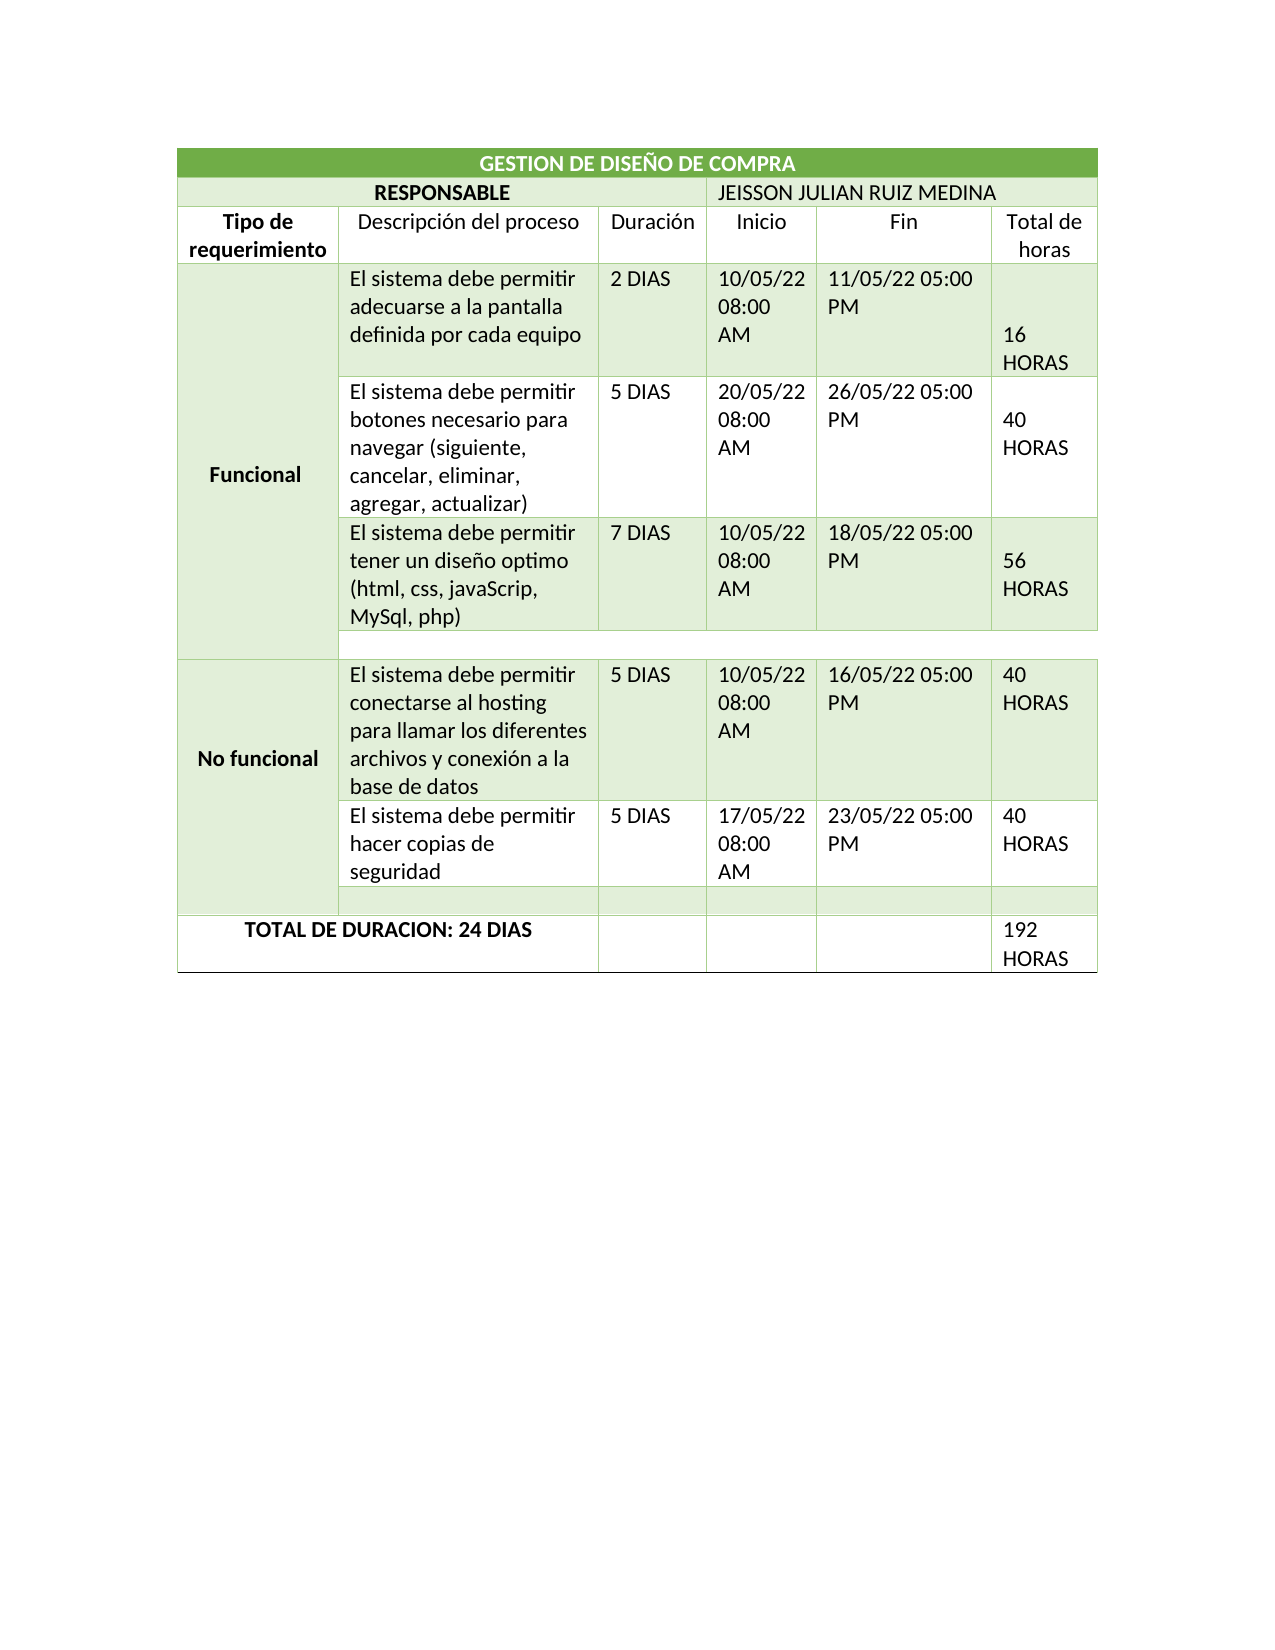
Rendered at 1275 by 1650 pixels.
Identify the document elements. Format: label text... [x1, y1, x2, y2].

table_cell RESPONSABLE [178, 178, 706, 206]
table_cell [599, 887, 706, 914]
table_cell [817, 887, 991, 914]
table_cell Funcional [178, 264, 338, 659]
table_cell 26/05/22 05:00 PM [817, 377, 991, 517]
table_cell [707, 916, 816, 972]
table_cell 11/05/22 05:00 PM [817, 264, 991, 376]
table_cell 10/05/22 08:00 AM [707, 518, 816, 630]
table_cell Fin [817, 207, 991, 263]
table_cell Inicio [707, 207, 816, 263]
table_cell 10/05/22 08:00 AM [707, 264, 816, 376]
table_cell 5 DIAS [599, 801, 706, 886]
table_cell 5 DIAS [599, 377, 706, 517]
table_cell El sistema debe permitir tener un diseño optimo (html, css, javaScrip, MySql, php) [339, 518, 598, 630]
table_cell El sistema debe permitir botones necesario para navegar (siguiente, cancelar, eliminar, agregar, actualizar) [339, 377, 598, 517]
table_cell El sistema debe permitir hacer copias de seguridad [339, 801, 598, 886]
table_cell 16/05/22 05:00 PM [817, 660, 991, 800]
table_cell [817, 916, 991, 972]
table_cell 16 HORAS [992, 264, 1097, 376]
table_cell 2 DIAS [599, 264, 706, 376]
table_cell [339, 887, 598, 914]
table_cell Total de horas [992, 207, 1097, 263]
table_header GESTION DE DISEÑO DE COMPRA [178, 149, 1097, 177]
table_cell 18/05/22 05:00 PM [817, 518, 991, 630]
table_cell Duración [599, 207, 706, 263]
table_cell 56 HORAS [992, 518, 1097, 630]
table_cell [599, 916, 706, 972]
table_cell 17/05/22 08:00 AM [707, 801, 816, 886]
table_cell 20/05/22 08:00 AM [707, 377, 816, 517]
table_cell TOTAL DE DURACION: 24 DIAS [178, 916, 598, 972]
table_cell 23/05/22 05:00 PM [817, 801, 991, 886]
table_cell El sistema debe permitir conectarse al hosting para llamar los diferentes archivos y conexión a la base de datos [339, 660, 598, 800]
table_cell 40 HORAS [992, 377, 1097, 517]
table_cell [707, 887, 816, 914]
table_cell 7 DIAS [599, 518, 706, 630]
table_cell Descripción del proceso [339, 207, 598, 263]
table_cell 40 HORAS [992, 660, 1097, 800]
table_cell 40 HORAS [992, 801, 1097, 886]
table_cell El sistema debe permitir adecuarse a la pantalla definida por cada equipo [339, 264, 598, 376]
table_cell 192 HORAS [992, 916, 1097, 972]
table_cell Tipo de requerimiento [178, 207, 338, 263]
table_cell JEISSON JULIAN RUIZ MEDINA [707, 178, 1097, 206]
table_cell No funcional [178, 660, 338, 914]
table_cell [992, 887, 1097, 914]
table_cell 5 DIAS [599, 660, 706, 800]
table_cell 10/05/22 08:00 AM [707, 660, 816, 800]
